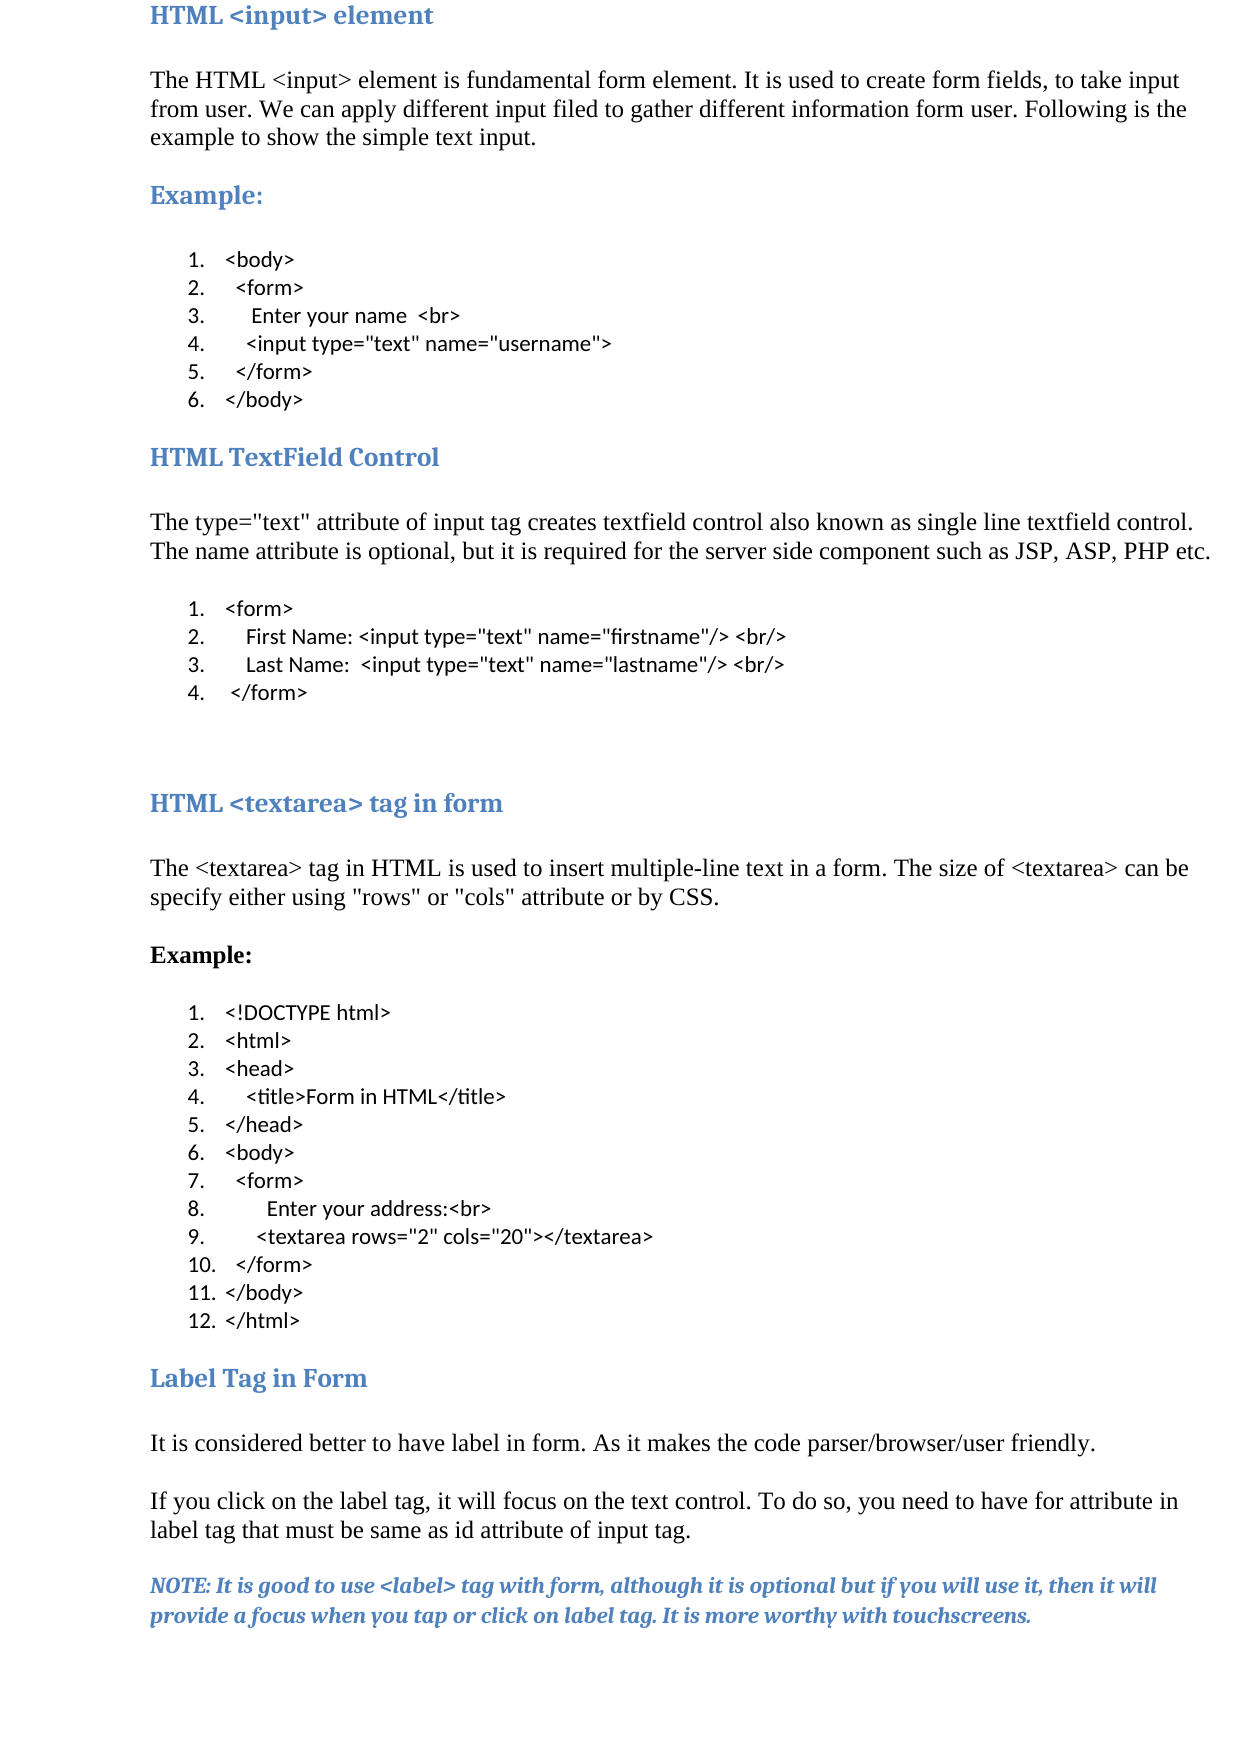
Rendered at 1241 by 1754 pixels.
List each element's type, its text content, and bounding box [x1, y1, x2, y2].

list </html> [187, 1306, 1221, 1334]
list </form> [187, 1250, 1221, 1278]
list Last Name: <input type="text" name="lastname"/> <br/> [187, 650, 1221, 678]
subtitle HTML <input> element [150, 0, 1221, 31]
subtitle NOTE: It is good to use <label> tag with form, although it is optional but if you will use it, then it will provide a focus when you tap or click on label tag. It is more worthy with touchscreens. [150, 1573, 1221, 1629]
subtitle Example: [150, 180, 1221, 211]
text The <textarea> tag in HTML is used to insert multiple-line text in a form. The size of <textarea> can be specify either using "rows" or "cols" attribute or by CSS. [150, 853, 1221, 911]
text Example: [150, 940, 1221, 969]
list <title>Form in HTML</title> [187, 1082, 1221, 1110]
list <form> [187, 273, 1221, 301]
list <form> [187, 1166, 1221, 1194]
text The HTML <input> element is fundamental form element. It is used to create form fields, to take input from user. We can apply different input filed to gather different information form user. Following is the example to show the simple text input. [150, 65, 1221, 151]
list <body> [187, 1138, 1221, 1166]
text If you click on the label tag, it will focus on the text control. To do so, you need to have for attribute in label tag that must be same as id attribute of input tag. [150, 1486, 1221, 1543]
list </head> [187, 1110, 1221, 1138]
list </body> [187, 1278, 1221, 1306]
list </body> [187, 385, 1221, 413]
text It is considered better to have label in form. As it makes the code parser/browser/user friendly. [150, 1428, 1221, 1457]
text The type="text" attribute of input tag creates textfield control also known as single line textfield control. The name attribute is optional, but it is required for the server side component such as JSP, ASP, PHP etc. [150, 507, 1221, 565]
list Enter your address:<br> [187, 1194, 1221, 1222]
list </form> [187, 678, 1221, 706]
list <!DOCTYPE html> [187, 998, 1221, 1026]
list <head> [187, 1054, 1221, 1082]
list <form> [187, 594, 1221, 622]
list Enter your name <br> [187, 301, 1221, 329]
list First Name: <input type="text" name="firstname"/> <br/> [187, 622, 1221, 650]
list <body> [187, 245, 1221, 273]
subtitle Label Tag in Form [150, 1363, 1221, 1394]
subtitle HTML TextField Control [150, 442, 1221, 474]
list <textarea rows="2" cols="20"></textarea> [187, 1222, 1221, 1250]
list <input type="text" name="username"> [187, 329, 1221, 357]
list </form> [187, 357, 1221, 385]
list <html> [187, 1026, 1221, 1054]
subtitle HTML <textarea> tag in form [150, 788, 1221, 819]
